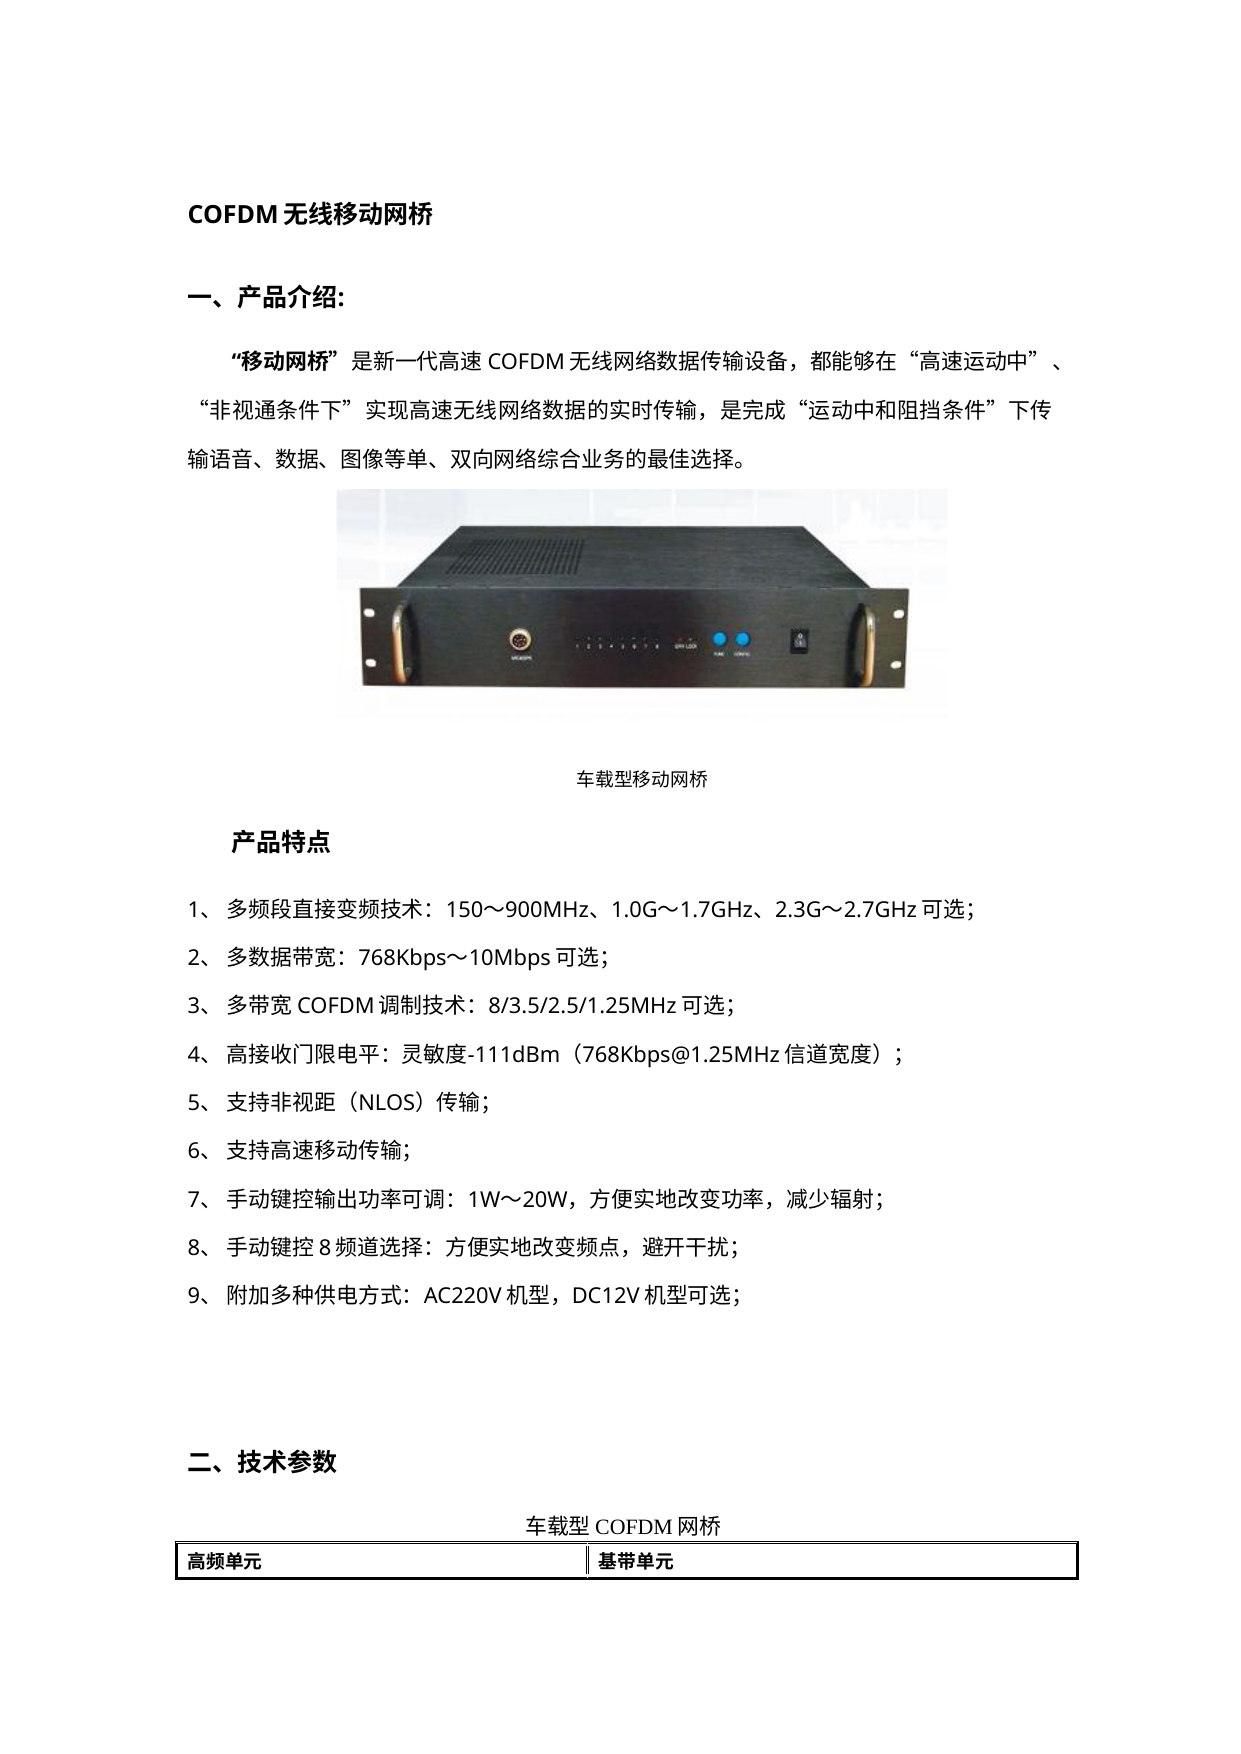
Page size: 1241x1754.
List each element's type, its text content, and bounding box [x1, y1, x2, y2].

picture [336, 489, 948, 730]
text “移动网桥”是新一代高速COFDM无线网络数据传输设备，都能够在“高速运动中”、“非视通条件下”实现高速无线网络数据的实时传输，是完成“运动中和阻挡条件”下传输语音、数据、图像等单、双向网络综合业务的最佳选择。 [187, 344, 1053, 474]
table_header 高频单元 [178, 1544, 587, 1577]
text 9、 附加多种供电方式：AC220V机型，DC12V机型可选； [187, 1278, 1053, 1311]
text 3、 多带宽COFDM调制技术：8/3.5/2.5/1.25MHz可选； [187, 988, 1053, 1021]
text 6、 支持高速移动传输； [187, 1133, 1053, 1166]
text 5、 支持非视距（NLOS）传输； [187, 1085, 1053, 1117]
text 一、产品介绍: [187, 263, 1053, 328]
text 1、 多频段直接变频技术：150～900MHz、1.0G～1.7GHz、2.3G～2.7GHz可选； [187, 891, 1053, 924]
text 4、 高接收门限电平：灵敏度-111dBm（768Kbps@1.25MHz信道宽度）； [187, 1036, 1053, 1069]
text 车载型移动网桥 [187, 762, 1053, 795]
text 产品特点 [187, 808, 1053, 873]
text COFDM无线移动网桥 [187, 180, 1053, 245]
text 车载型COFDM网桥 [187, 1508, 1053, 1541]
text 二、技术参数 [187, 1428, 1053, 1493]
text 8、 手动键控8频道选择：方便实地改变频点，避开干扰； [187, 1230, 1053, 1262]
text 7、 手动键控输出功率可调：1W～20W，方便实地改变功率，减少辐射； [187, 1181, 1053, 1214]
text 2、 多数据带宽：768Kbps～10Mbps可选； [187, 940, 1053, 972]
table_header 基带单元 [587, 1542, 1076, 1577]
